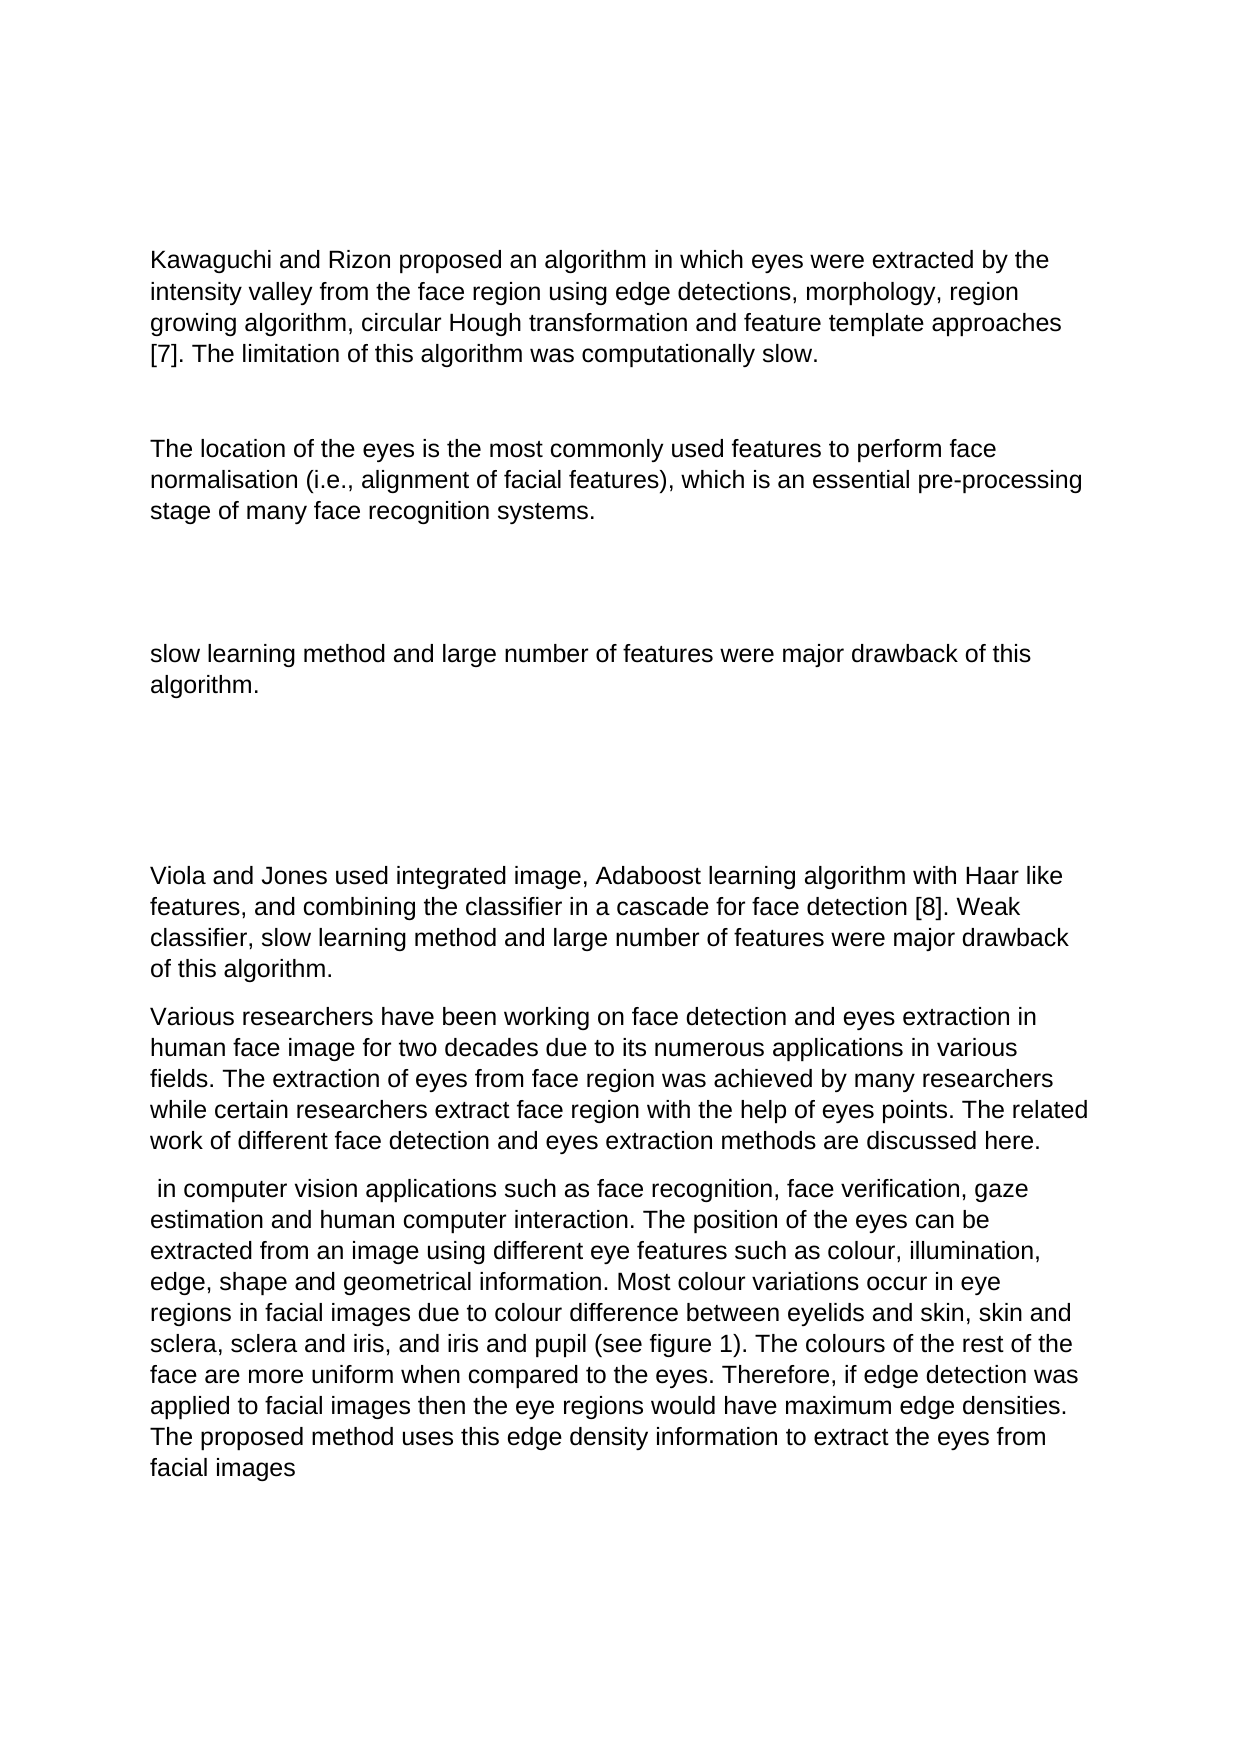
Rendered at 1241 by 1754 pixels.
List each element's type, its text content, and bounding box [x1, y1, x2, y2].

text slow learning method and large number of features were major drawback of this algorithm. [150, 639, 1090, 699]
text Various researchers have been working on face detection and eyes extraction in human face image for two decades due to its numerous applications in various fields. The extraction of eyes from face region was achieved by many researchers while certain researchers extract face region with the help of eyes points. The related work of different face detection and eyes extraction methods are discussed here. [150, 1002, 1090, 1155]
text Viola and Jones used integrated image, Adaboost learning algorithm with Haar like features, and combining the classifier in a cascade for face detection [8]. Weak classifier, slow learning method and large number of features were major drawback of this algorithm. [150, 861, 1090, 983]
text in computer vision applications such as face recognition, face verification, gaze estimation and human computer interaction. The position of the eyes can be extracted from an image using different eye features such as colour, illumination, edge, shape and geometrical information. Most colour variations occur in eye regions in facial images due to colour difference between eyelids and skin, skin and sclera, sclera and iris, and iris and pupil (see figure 1). The colours of the rest of the face are more uniform when compared to the eyes. Therefore, if edge detection was applied to facial images then the eye regions would have maximum edge densities. The proposed method uses this edge density information to extract the eyes from facial images [150, 1174, 1090, 1482]
text The location of the eyes is the most commonly used features to perform face normalisation (i.e., alignment of facial features), which is an essential pre-processing stage of many face recognition systems. [150, 434, 1090, 525]
